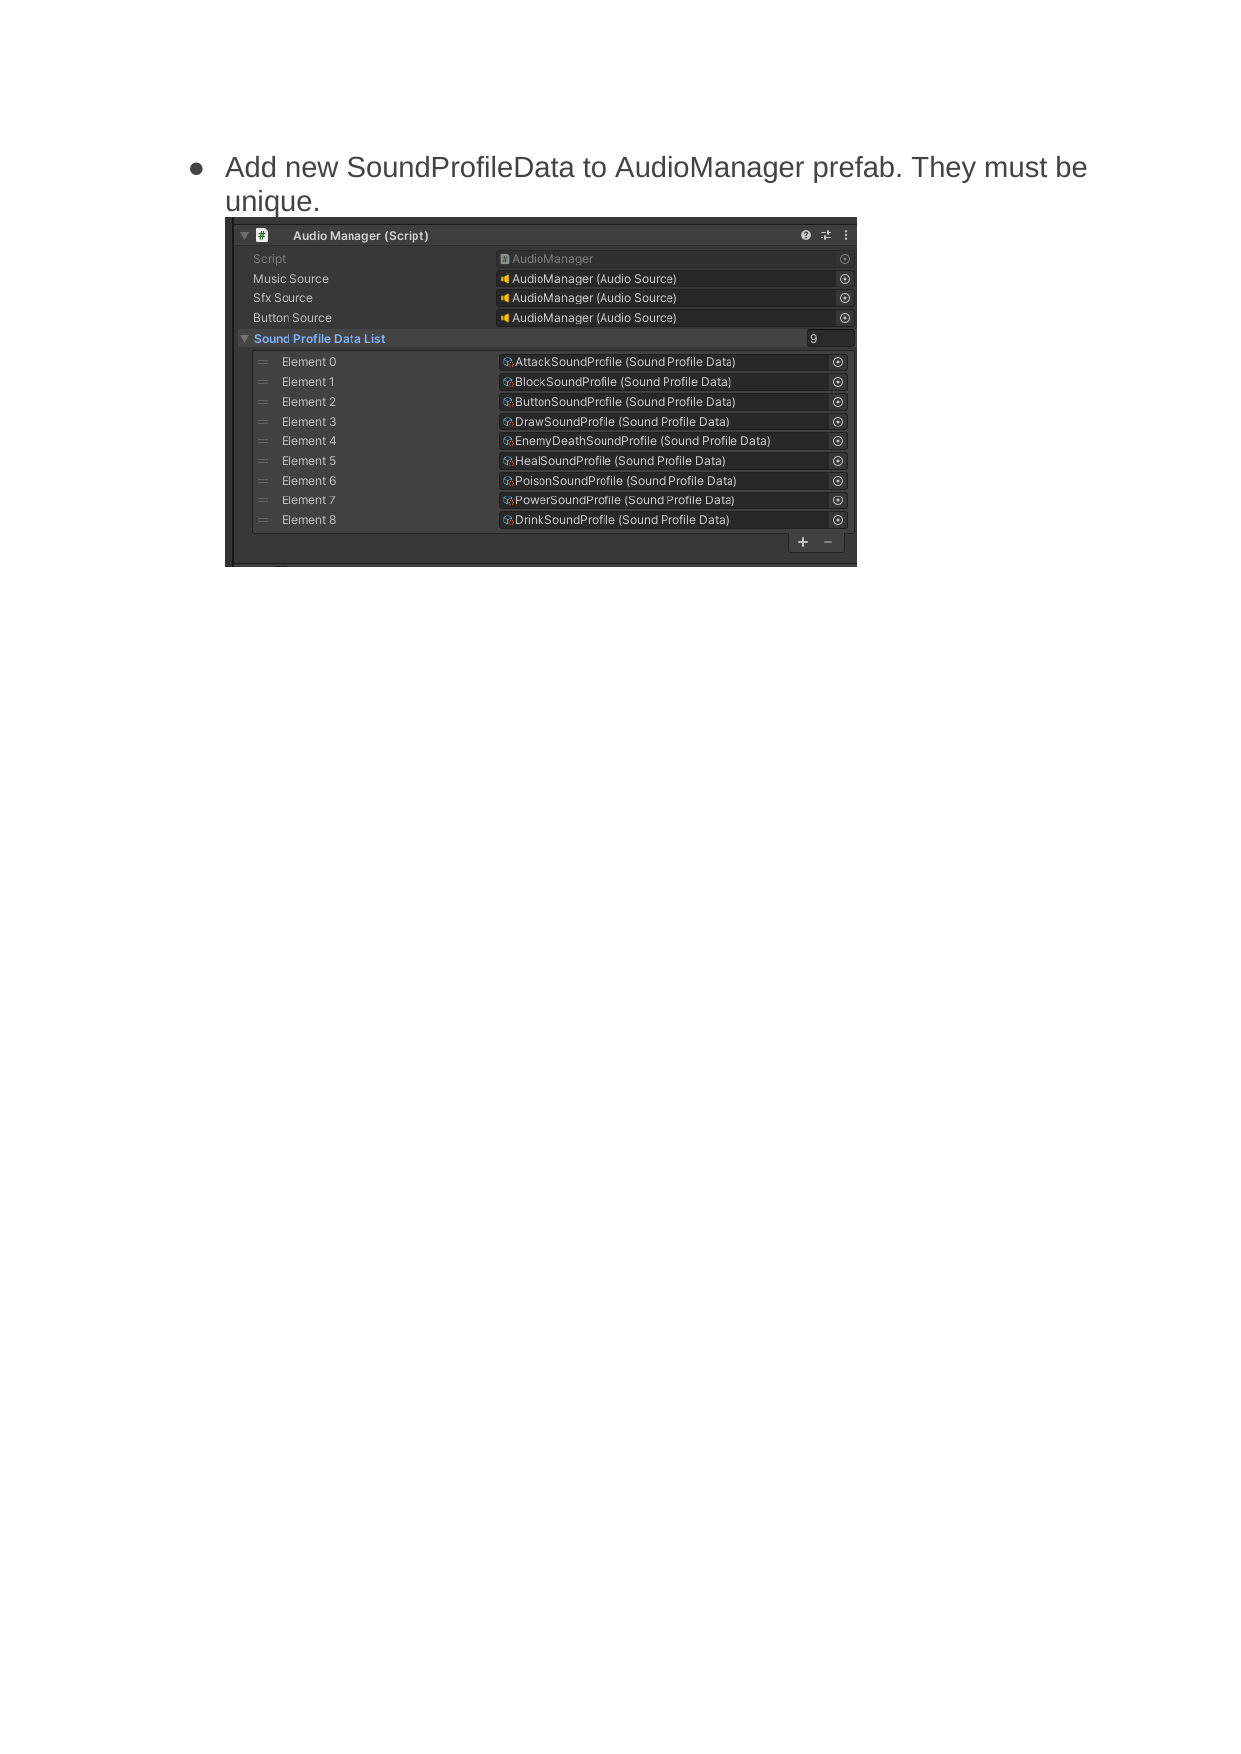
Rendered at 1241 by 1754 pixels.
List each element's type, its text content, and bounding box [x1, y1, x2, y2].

picture [225, 217, 857, 567]
